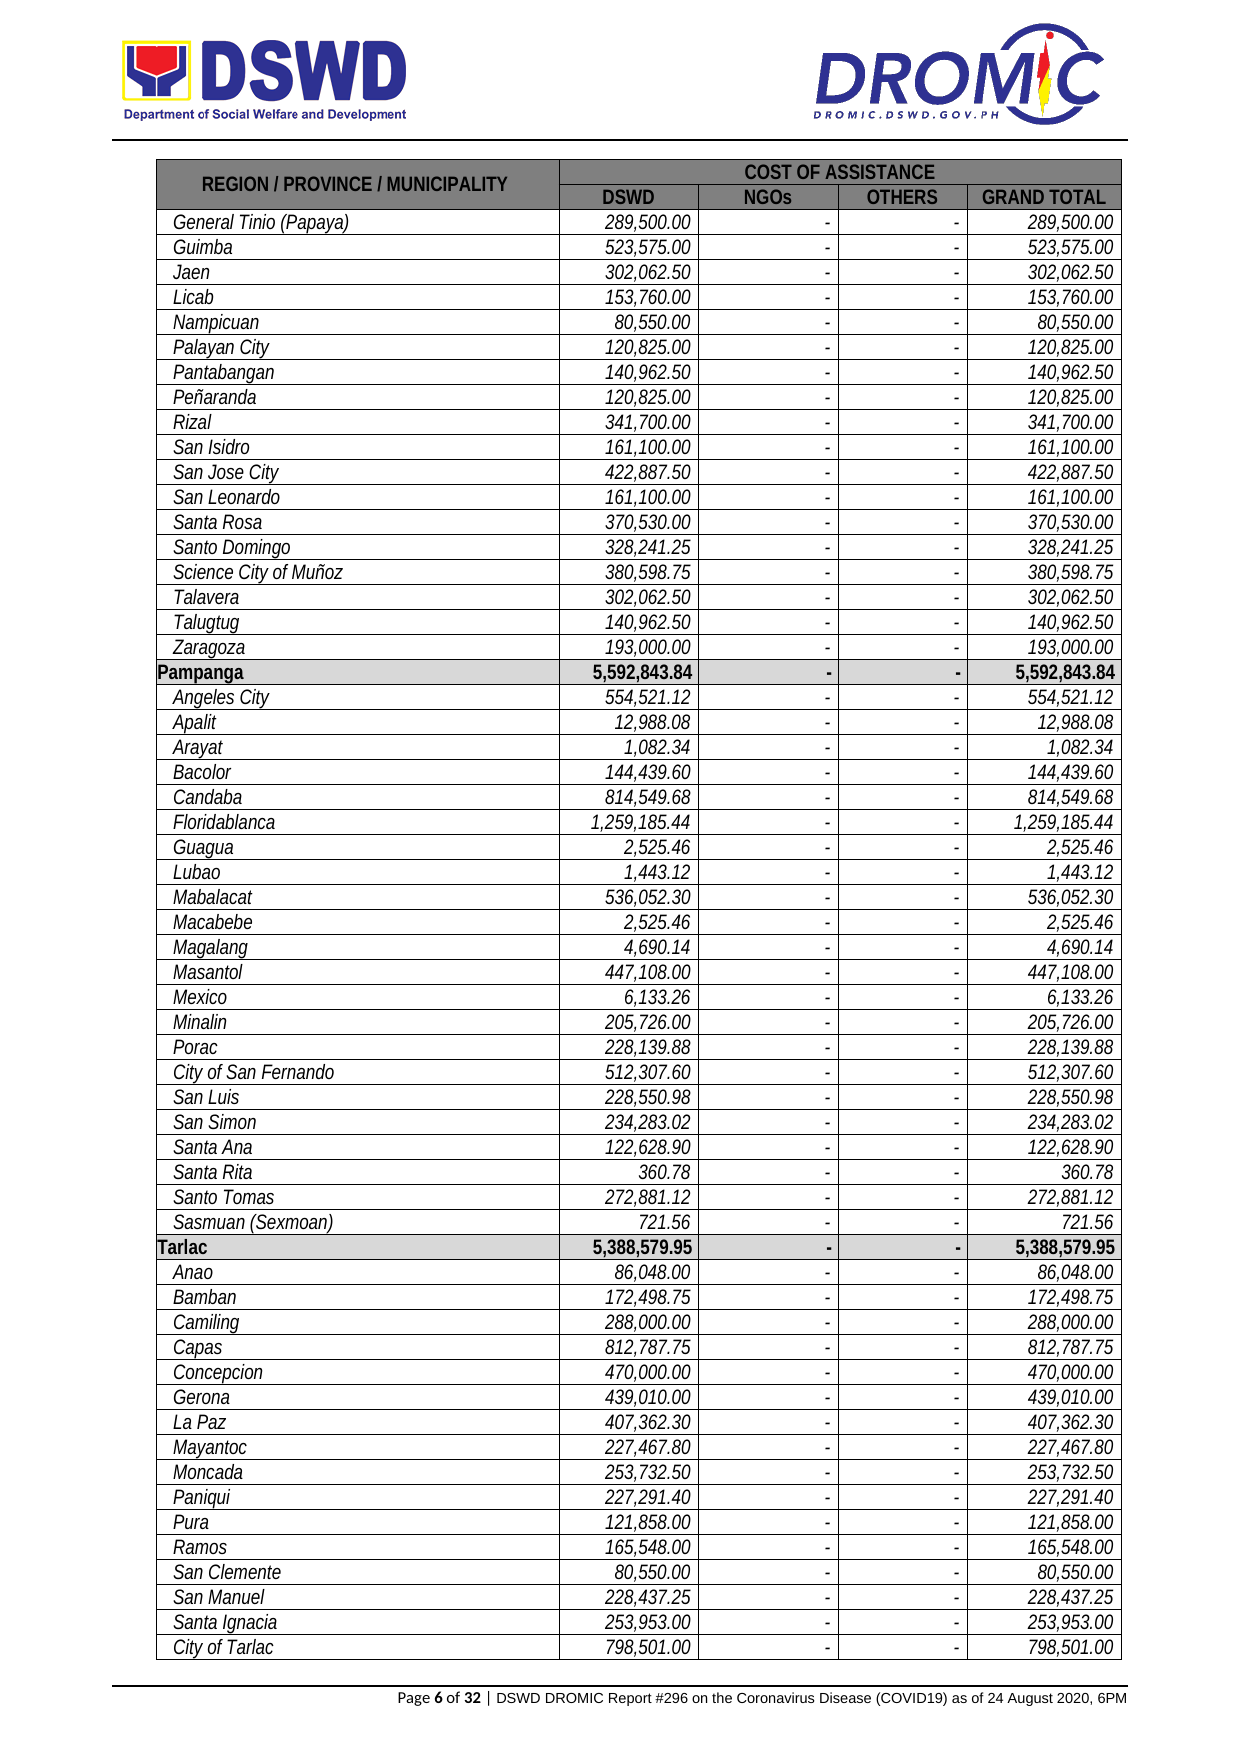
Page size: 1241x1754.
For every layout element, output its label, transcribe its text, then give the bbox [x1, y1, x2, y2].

table_cell 5,592,843.84 [560, 660, 698, 684]
table_cell DSWD [560, 185, 698, 209]
table_cell City of Tarlac [173, 1635, 559, 1659]
table_cell General Tinio (Papaya) [173, 210, 559, 234]
table_cell 798,501.00 [968, 1635, 1121, 1659]
table_cell [157, 1385, 172, 1409]
table_cell - [699, 785, 838, 809]
table_cell [157, 535, 172, 559]
table_cell - [699, 735, 838, 759]
table_cell - [839, 1385, 967, 1409]
table_cell 165,548.00 [968, 1535, 1121, 1559]
table_cell - [839, 260, 967, 284]
table_cell - [699, 960, 838, 984]
table_cell - [839, 435, 967, 459]
table_cell 153,760.00 [968, 285, 1121, 309]
table_cell 80,550.00 [560, 1560, 698, 1584]
table_cell - [839, 1235, 967, 1259]
table_cell 205,726.00 [560, 1010, 698, 1034]
table_cell - [699, 360, 838, 384]
table_cell [157, 335, 172, 359]
table_cell 234,283.02 [560, 1110, 698, 1134]
table_cell - [839, 1485, 967, 1509]
table_cell [157, 835, 172, 859]
table_cell - [699, 660, 838, 684]
table_cell - [839, 335, 967, 359]
table_cell - [839, 935, 967, 959]
table_cell [157, 385, 172, 409]
table_cell 6,133.26 [968, 985, 1121, 1009]
table_cell Zaragoza [173, 635, 559, 659]
table_cell - [839, 1535, 967, 1559]
table_cell - [839, 1410, 967, 1434]
table_cell 447,108.00 [968, 960, 1121, 984]
table_cell Macabebe [173, 910, 559, 934]
table_cell 228,139.88 [560, 1035, 698, 1059]
table_cell 328,241.25 [560, 535, 698, 559]
table_cell - [699, 610, 838, 634]
table_cell - [839, 660, 967, 684]
table_cell - [699, 1085, 838, 1109]
table_cell 228,550.98 [560, 1085, 698, 1109]
table_cell - [699, 410, 838, 434]
table_cell - [839, 785, 967, 809]
table_cell - [839, 1460, 967, 1484]
table_cell 328,241.25 [968, 535, 1121, 559]
picture [781, 23, 1133, 125]
table_cell [157, 985, 172, 1009]
table_cell [157, 1460, 172, 1484]
table_cell 1,443.12 [968, 860, 1121, 884]
table_cell 4,690.14 [560, 935, 698, 959]
table_cell Masantol [173, 960, 559, 984]
table_cell 253,732.50 [560, 1460, 698, 1484]
table_cell [157, 1085, 172, 1109]
table_cell 341,700.00 [560, 410, 698, 434]
table_cell 5,388,579.95 [968, 1235, 1121, 1259]
table_cell [157, 1285, 172, 1309]
table_cell [157, 460, 172, 484]
table_cell 120,825.00 [968, 335, 1121, 359]
table_cell - [699, 260, 838, 284]
table_cell [157, 935, 172, 959]
table_cell 302,062.50 [968, 260, 1121, 284]
table_cell GRAND TOTAL [968, 185, 1121, 209]
table_cell - [839, 1335, 967, 1359]
table_cell - [699, 1185, 838, 1209]
table_cell 227,291.40 [560, 1485, 698, 1509]
table_cell [157, 610, 172, 634]
table_cell Santo Tomas [173, 1185, 559, 1209]
table_cell Mabalacat [173, 885, 559, 909]
table_cell 814,549.68 [560, 785, 698, 809]
table_cell - [699, 1285, 838, 1309]
table_cell 380,598.75 [968, 560, 1121, 584]
table_cell - [699, 310, 838, 334]
table_cell - [839, 1260, 967, 1284]
table_cell - [699, 1510, 838, 1534]
table_cell 512,307.60 [560, 1060, 698, 1084]
table_cell Santa Ana [173, 1135, 559, 1159]
table_cell [157, 860, 172, 884]
table_cell 228,437.25 [968, 1585, 1121, 1609]
table_cell 341,700.00 [968, 410, 1121, 434]
table_cell Floridablanca [173, 810, 559, 834]
table_cell 121,858.00 [560, 1510, 698, 1534]
table_cell 1,259,185.44 [968, 810, 1121, 834]
table_cell [157, 885, 172, 909]
table_cell - [839, 1610, 967, 1634]
table_cell - [699, 1385, 838, 1409]
table_cell 288,000.00 [560, 1310, 698, 1334]
table_cell 227,467.80 [560, 1435, 698, 1459]
table_cell 422,887.50 [560, 460, 698, 484]
table_cell [157, 1160, 172, 1184]
table_cell Candaba [173, 785, 559, 809]
table_cell 193,000.00 [968, 635, 1121, 659]
table_cell Pura [173, 1510, 559, 1534]
table_cell - [699, 1435, 838, 1459]
table_cell - [699, 1035, 838, 1059]
table_cell - [699, 1160, 838, 1184]
table_cell 120,825.00 [968, 385, 1121, 409]
table_cell 140,962.50 [968, 610, 1121, 634]
table_cell Lubao [173, 860, 559, 884]
table_cell Moncada [173, 1460, 559, 1484]
table_cell 407,362.30 [560, 1410, 698, 1434]
table_cell [157, 210, 172, 234]
table_cell Licab [173, 285, 559, 309]
table_cell - [699, 210, 838, 234]
table_cell 512,307.60 [968, 1060, 1121, 1084]
table_cell - [839, 210, 967, 234]
table_cell [157, 760, 172, 784]
table_cell 814,549.68 [968, 785, 1121, 809]
table_cell 360.78 [560, 1160, 698, 1184]
table_cell 5,388,579.95 [560, 1235, 698, 1259]
table_cell - [699, 1560, 838, 1584]
table_cell 140,962.50 [560, 610, 698, 634]
table_cell San Isidro [173, 435, 559, 459]
table_cell 470,000.00 [560, 1360, 698, 1384]
table_cell 272,881.12 [560, 1185, 698, 1209]
table_cell - [839, 1210, 967, 1234]
table_cell - [699, 1585, 838, 1609]
table_cell Concepcion [173, 1360, 559, 1384]
table_cell - [839, 1510, 967, 1534]
table_cell [157, 1135, 172, 1159]
table_cell - [839, 1035, 967, 1059]
table_cell City of San Fernando [173, 1060, 559, 1084]
table_cell Guimba [173, 235, 559, 259]
table_cell 470,000.00 [968, 1360, 1121, 1384]
table_cell 554,521.12 [560, 685, 698, 709]
table_cell 439,010.00 [968, 1385, 1121, 1409]
table_cell [157, 1635, 172, 1659]
table_cell San Manuel [173, 1585, 559, 1609]
table_cell - [699, 510, 838, 534]
table_cell 1,259,185.44 [560, 810, 698, 834]
table_cell 798,501.00 [560, 1635, 698, 1659]
table_cell - [839, 535, 967, 559]
table_cell 422,887.50 [968, 460, 1121, 484]
table_cell Paniqui [173, 1485, 559, 1509]
table_cell 86,048.00 [968, 1260, 1121, 1284]
table_cell [157, 235, 172, 259]
table_cell [157, 360, 172, 384]
table_cell Santo Domingo [173, 535, 559, 559]
table_cell 144,439.60 [968, 760, 1121, 784]
table_cell Santa Rosa [173, 510, 559, 534]
table_cell - [699, 1060, 838, 1084]
table_cell Ramos [173, 1535, 559, 1559]
table_cell 302,062.50 [560, 585, 698, 609]
table_cell 1,082.34 [560, 735, 698, 759]
table_cell 234,283.02 [968, 1110, 1121, 1134]
picture [112, 37, 416, 125]
table_cell 2,525.46 [560, 910, 698, 934]
table_cell 153,760.00 [560, 285, 698, 309]
table_cell 86,048.00 [560, 1260, 698, 1284]
table_cell [157, 485, 172, 509]
table_cell 253,953.00 [560, 1610, 698, 1634]
table_cell - [699, 1360, 838, 1384]
table_cell 6,133.26 [560, 985, 698, 1009]
table_cell - [699, 1410, 838, 1434]
table_cell Tarlac [157, 1235, 559, 1259]
table_cell - [699, 910, 838, 934]
table_cell 1,082.34 [968, 735, 1121, 759]
table_cell Santa Ignacia [173, 1610, 559, 1634]
table_cell - [839, 585, 967, 609]
table_cell - [699, 385, 838, 409]
table_cell - [839, 835, 967, 859]
table_cell - [699, 435, 838, 459]
table_cell - [699, 810, 838, 834]
table_cell 172,498.75 [968, 1285, 1121, 1309]
table_cell Mexico [173, 985, 559, 1009]
table_cell 1,443.12 [560, 860, 698, 884]
table_cell 288,000.00 [968, 1310, 1121, 1334]
table_cell Apalit [173, 710, 559, 734]
table_cell [157, 1435, 172, 1459]
table_cell [157, 1485, 172, 1509]
table_cell [157, 1535, 172, 1559]
table_cell [157, 1510, 172, 1534]
table_cell La Paz [173, 1410, 559, 1434]
table_cell 721.56 [560, 1210, 698, 1234]
table_cell 205,726.00 [968, 1010, 1121, 1034]
table_cell [157, 1110, 172, 1134]
table_cell - [839, 1010, 967, 1034]
table_cell OTHERS [839, 185, 967, 209]
table_cell - [839, 1560, 967, 1584]
table_cell 140,962.50 [560, 360, 698, 384]
table_cell - [839, 360, 967, 384]
table_header REGION / PROVINCE / MUNICIPALITY [157, 160, 559, 209]
table_cell 812,787.75 [968, 1335, 1121, 1359]
table_cell - [839, 285, 967, 309]
table_cell 289,500.00 [968, 210, 1121, 234]
table_cell - [839, 860, 967, 884]
table_cell - [839, 1060, 967, 1084]
table_cell - [839, 810, 967, 834]
table_cell 523,575.00 [968, 235, 1121, 259]
table_cell - [699, 985, 838, 1009]
table_cell Bacolor [173, 760, 559, 784]
table_cell 289,500.00 [560, 210, 698, 234]
table_cell [157, 710, 172, 734]
table_cell [157, 1185, 172, 1209]
table_cell [157, 785, 172, 809]
table_cell - [699, 1535, 838, 1559]
table_cell - [699, 1235, 838, 1259]
table_cell - [699, 935, 838, 959]
table_cell 380,598.75 [560, 560, 698, 584]
table_cell Nampicuan [173, 310, 559, 334]
table_cell Sasmuan (Sexmoan) [173, 1210, 559, 1234]
table_cell 721.56 [968, 1210, 1121, 1234]
table_cell - [839, 685, 967, 709]
table_cell Rizal [173, 410, 559, 434]
table_cell [157, 1585, 172, 1609]
table_cell 447,108.00 [560, 960, 698, 984]
table_cell - [699, 1210, 838, 1234]
table_cell Arayat [173, 735, 559, 759]
table_cell - [839, 1310, 967, 1334]
table_cell - [839, 235, 967, 259]
table_cell Talugtug [173, 610, 559, 634]
table_header COST OF ASSISTANCE [560, 160, 1121, 184]
table_cell - [699, 535, 838, 559]
table_cell [157, 510, 172, 534]
table_cell Anao [173, 1260, 559, 1284]
table_cell - [699, 835, 838, 859]
table_cell 161,100.00 [968, 435, 1121, 459]
table_cell - [699, 1485, 838, 1509]
table_cell 2,525.46 [968, 835, 1121, 859]
table_cell 227,467.80 [968, 1435, 1121, 1459]
table_cell 121,858.00 [968, 1510, 1121, 1534]
table_cell - [699, 1460, 838, 1484]
table_cell - [839, 1085, 967, 1109]
table_cell 536,052.30 [560, 885, 698, 909]
table_cell 554,521.12 [968, 685, 1121, 709]
table_cell 253,732.50 [968, 1460, 1121, 1484]
table_cell - [839, 1635, 967, 1659]
table_cell [157, 960, 172, 984]
table_cell - [699, 235, 838, 259]
table_cell Guagua [173, 835, 559, 859]
table_cell [157, 1060, 172, 1084]
table_cell [157, 410, 172, 434]
table_cell [157, 735, 172, 759]
table_cell 122,628.90 [968, 1135, 1121, 1159]
table_cell San Luis [173, 1085, 559, 1109]
table_cell - [839, 460, 967, 484]
table_cell - [839, 1435, 967, 1459]
table_cell 360.78 [968, 1160, 1121, 1184]
table_cell - [699, 1335, 838, 1359]
table_cell - [699, 1310, 838, 1334]
table_cell - [839, 985, 967, 1009]
table_cell - [699, 1260, 838, 1284]
table_cell 228,550.98 [968, 1085, 1121, 1109]
table_cell 120,825.00 [560, 385, 698, 409]
table_cell - [839, 385, 967, 409]
table_cell 302,062.50 [968, 585, 1121, 609]
table_cell - [699, 685, 838, 709]
table_cell [157, 1335, 172, 1359]
table_cell - [699, 560, 838, 584]
table_cell - [839, 310, 967, 334]
table_cell - [839, 1110, 967, 1134]
table_cell Pantabangan [173, 360, 559, 384]
table_cell 4,690.14 [968, 935, 1121, 959]
table_cell [157, 1210, 172, 1234]
table_cell 272,881.12 [968, 1185, 1121, 1209]
table_cell 370,530.00 [968, 510, 1121, 534]
table_cell - [839, 735, 967, 759]
table_cell - [699, 335, 838, 359]
table_cell Porac [173, 1035, 559, 1059]
table_cell - [839, 1160, 967, 1184]
table_cell San Clemente [173, 1560, 559, 1584]
table_cell [157, 1035, 172, 1059]
table_cell [157, 310, 172, 334]
table_cell - [839, 885, 967, 909]
table_cell Jaen [173, 260, 559, 284]
table_cell Camiling [173, 1310, 559, 1334]
table_cell - [839, 1285, 967, 1309]
table_cell 80,550.00 [560, 310, 698, 334]
table_cell - [699, 1110, 838, 1134]
table_cell [157, 1560, 172, 1584]
table_cell Pampanga [157, 660, 559, 684]
table_cell - [699, 285, 838, 309]
table_cell Peñaranda [173, 385, 559, 409]
table_cell 812,787.75 [560, 1335, 698, 1359]
table_cell - [839, 1185, 967, 1209]
table_cell [157, 910, 172, 934]
table_cell San Leonardo [173, 485, 559, 509]
table_cell - [699, 485, 838, 509]
table_cell [157, 1260, 172, 1284]
table_cell - [839, 1135, 967, 1159]
table_cell - [839, 710, 967, 734]
table_cell 193,000.00 [560, 635, 698, 659]
table_cell 228,139.88 [968, 1035, 1121, 1059]
table_cell - [699, 860, 838, 884]
table_cell 5,592,843.84 [968, 660, 1121, 684]
table_cell Capas [173, 1335, 559, 1359]
table_cell - [839, 610, 967, 634]
table_cell - [839, 760, 967, 784]
table_cell Gerona [173, 1385, 559, 1409]
table_cell 407,362.30 [968, 1410, 1121, 1434]
table_cell 523,575.00 [560, 235, 698, 259]
table_cell [157, 1360, 172, 1384]
table_cell [157, 435, 172, 459]
table_cell San Simon [173, 1110, 559, 1134]
table_cell - [699, 635, 838, 659]
table_cell 370,530.00 [560, 510, 698, 534]
table_cell Santa Rita [173, 1160, 559, 1184]
table_cell [157, 260, 172, 284]
table_cell - [699, 1635, 838, 1659]
table_cell - [699, 1610, 838, 1634]
table_cell - [839, 960, 967, 984]
table_cell 12,988.08 [560, 710, 698, 734]
table_cell 80,550.00 [968, 310, 1121, 334]
table_cell Science City of Muñoz [173, 560, 559, 584]
table_cell 172,498.75 [560, 1285, 698, 1309]
table_cell [157, 1410, 172, 1434]
table_cell - [839, 1360, 967, 1384]
table_cell - [699, 1010, 838, 1034]
table_cell 536,052.30 [968, 885, 1121, 909]
table_cell - [839, 485, 967, 509]
table_cell 161,100.00 [968, 485, 1121, 509]
table_cell 80,550.00 [968, 1560, 1121, 1584]
table_cell 120,825.00 [560, 335, 698, 359]
table_cell - [839, 410, 967, 434]
table_cell [157, 635, 172, 659]
table_cell [157, 685, 172, 709]
table_cell - [839, 635, 967, 659]
table_cell - [699, 585, 838, 609]
table_cell Palayan City [173, 335, 559, 359]
table_cell 12,988.08 [968, 710, 1121, 734]
table_cell 161,100.00 [560, 485, 698, 509]
table_cell [157, 560, 172, 584]
table_cell 439,010.00 [560, 1385, 698, 1409]
table_cell Magalang [173, 935, 559, 959]
table_cell Talavera [173, 585, 559, 609]
table_cell Minalin [173, 1010, 559, 1034]
table_cell - [839, 560, 967, 584]
table_cell 302,062.50 [560, 260, 698, 284]
table_cell 161,100.00 [560, 435, 698, 459]
table_cell - [699, 1135, 838, 1159]
table_cell 2,525.46 [560, 835, 698, 859]
table_cell - [839, 1585, 967, 1609]
table_cell [157, 585, 172, 609]
table_cell - [839, 510, 967, 534]
table_cell 140,962.50 [968, 360, 1121, 384]
table_cell [157, 1310, 172, 1334]
table_cell [157, 1610, 172, 1634]
table_cell 253,953.00 [968, 1610, 1121, 1634]
table_cell 122,628.90 [560, 1135, 698, 1159]
table_cell 2,525.46 [968, 910, 1121, 934]
table_cell NGOs [699, 185, 838, 209]
table_cell - [699, 710, 838, 734]
table_cell - [699, 460, 838, 484]
table_cell [157, 1010, 172, 1034]
table_cell 144,439.60 [560, 760, 698, 784]
table_cell 165,548.00 [560, 1535, 698, 1559]
table_cell Angeles City [173, 685, 559, 709]
table_cell 228,437.25 [560, 1585, 698, 1609]
table_cell 227,291.40 [968, 1485, 1121, 1509]
table_cell - [699, 885, 838, 909]
table_cell [157, 810, 172, 834]
table_cell [157, 285, 172, 309]
table_cell - [699, 760, 838, 784]
table_cell - [839, 910, 967, 934]
table_cell Mayantoc [173, 1435, 559, 1459]
table_cell Bamban [173, 1285, 559, 1309]
table_cell San Jose City [173, 460, 559, 484]
